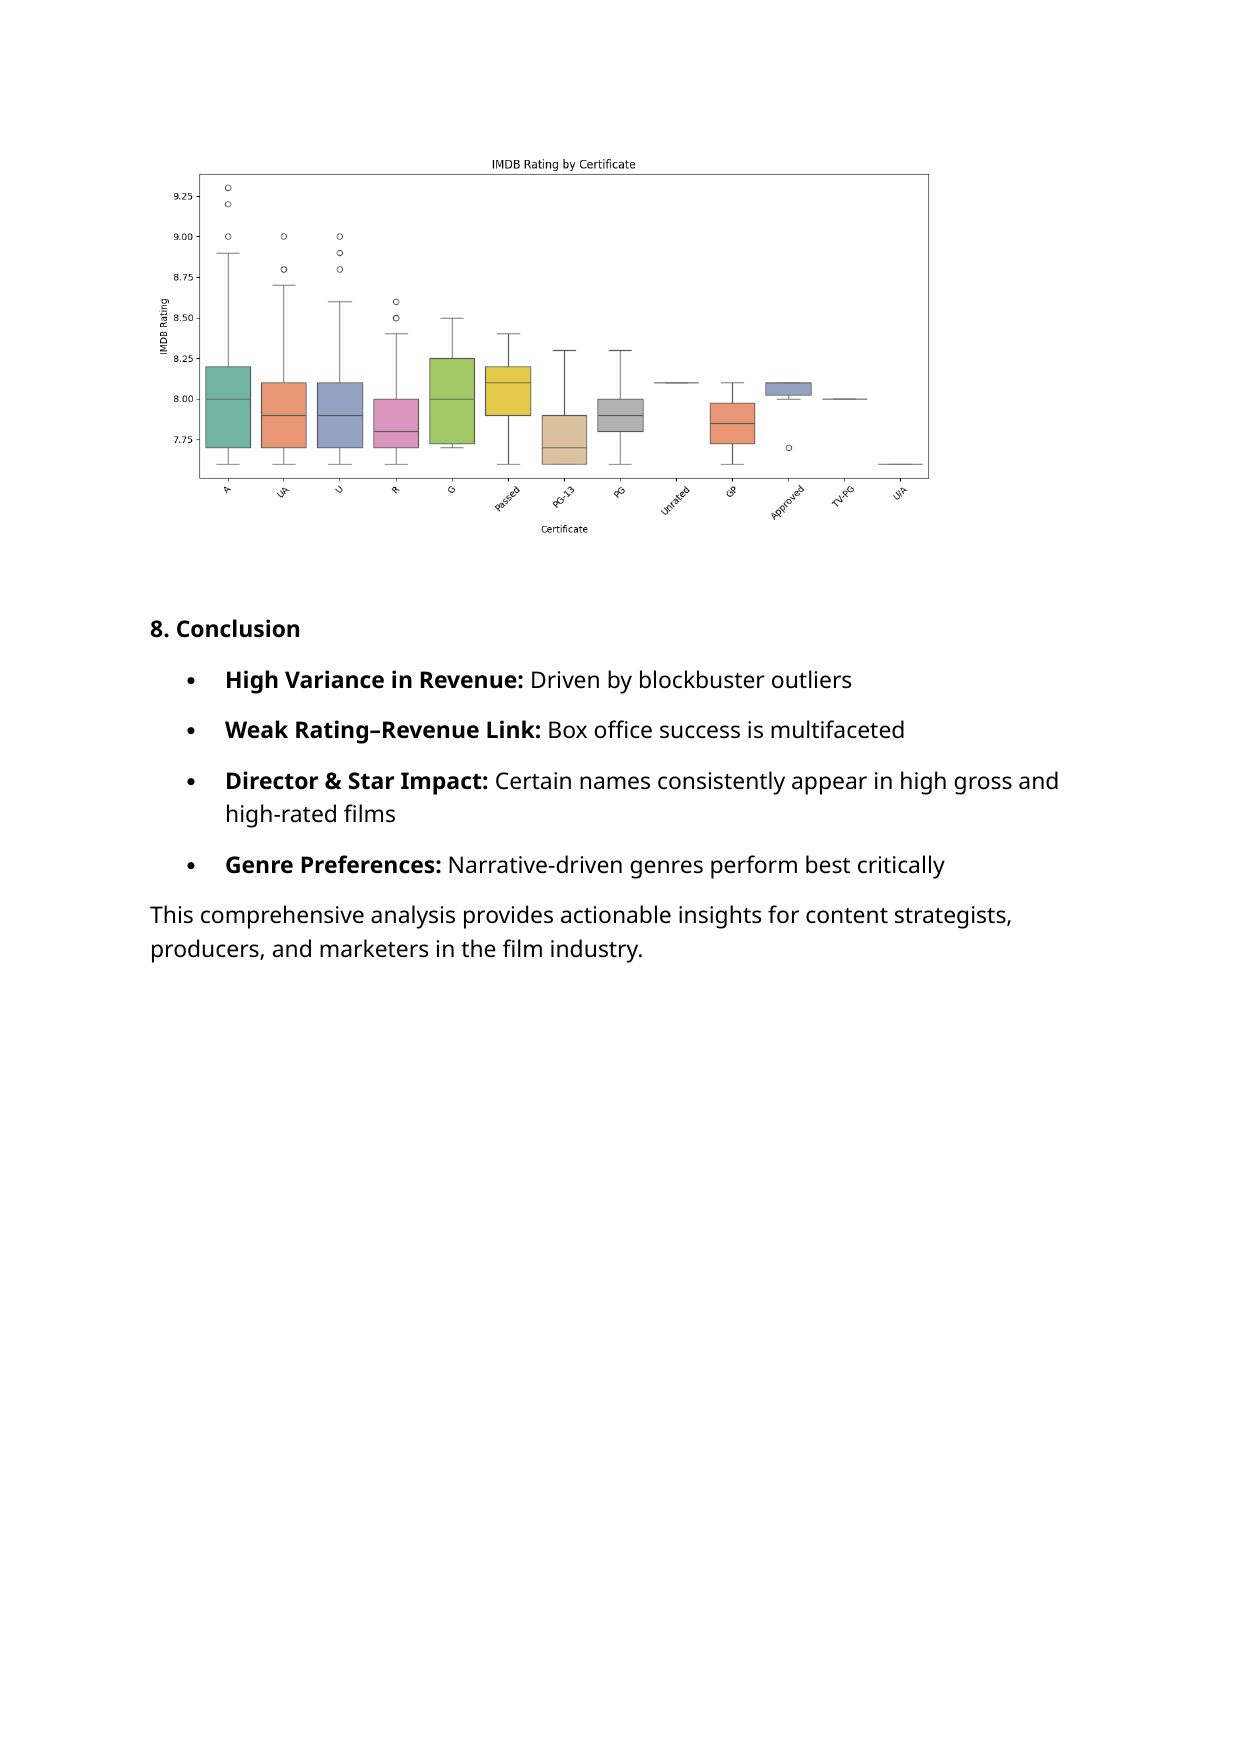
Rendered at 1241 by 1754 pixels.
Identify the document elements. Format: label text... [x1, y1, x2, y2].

list Genre Preferences: Narrative-driven genres perform best critically [187, 849, 1090, 880]
list Weak Rating–Revenue Link: Box office success is multifaceted [187, 714, 1090, 746]
picture [150, 150, 938, 544]
list Director & Star Impact: Certain names consistently appear in high gross and high-rated films [187, 765, 1090, 830]
text This comprehensive analysis provides actionable insights for content strategists, producers, and marketers in the film industry. [150, 899, 1090, 964]
list High Variance in Revenue: Driven by blockbuster outliers [187, 664, 1090, 695]
text 8. Conclusion [150, 613, 1090, 645]
